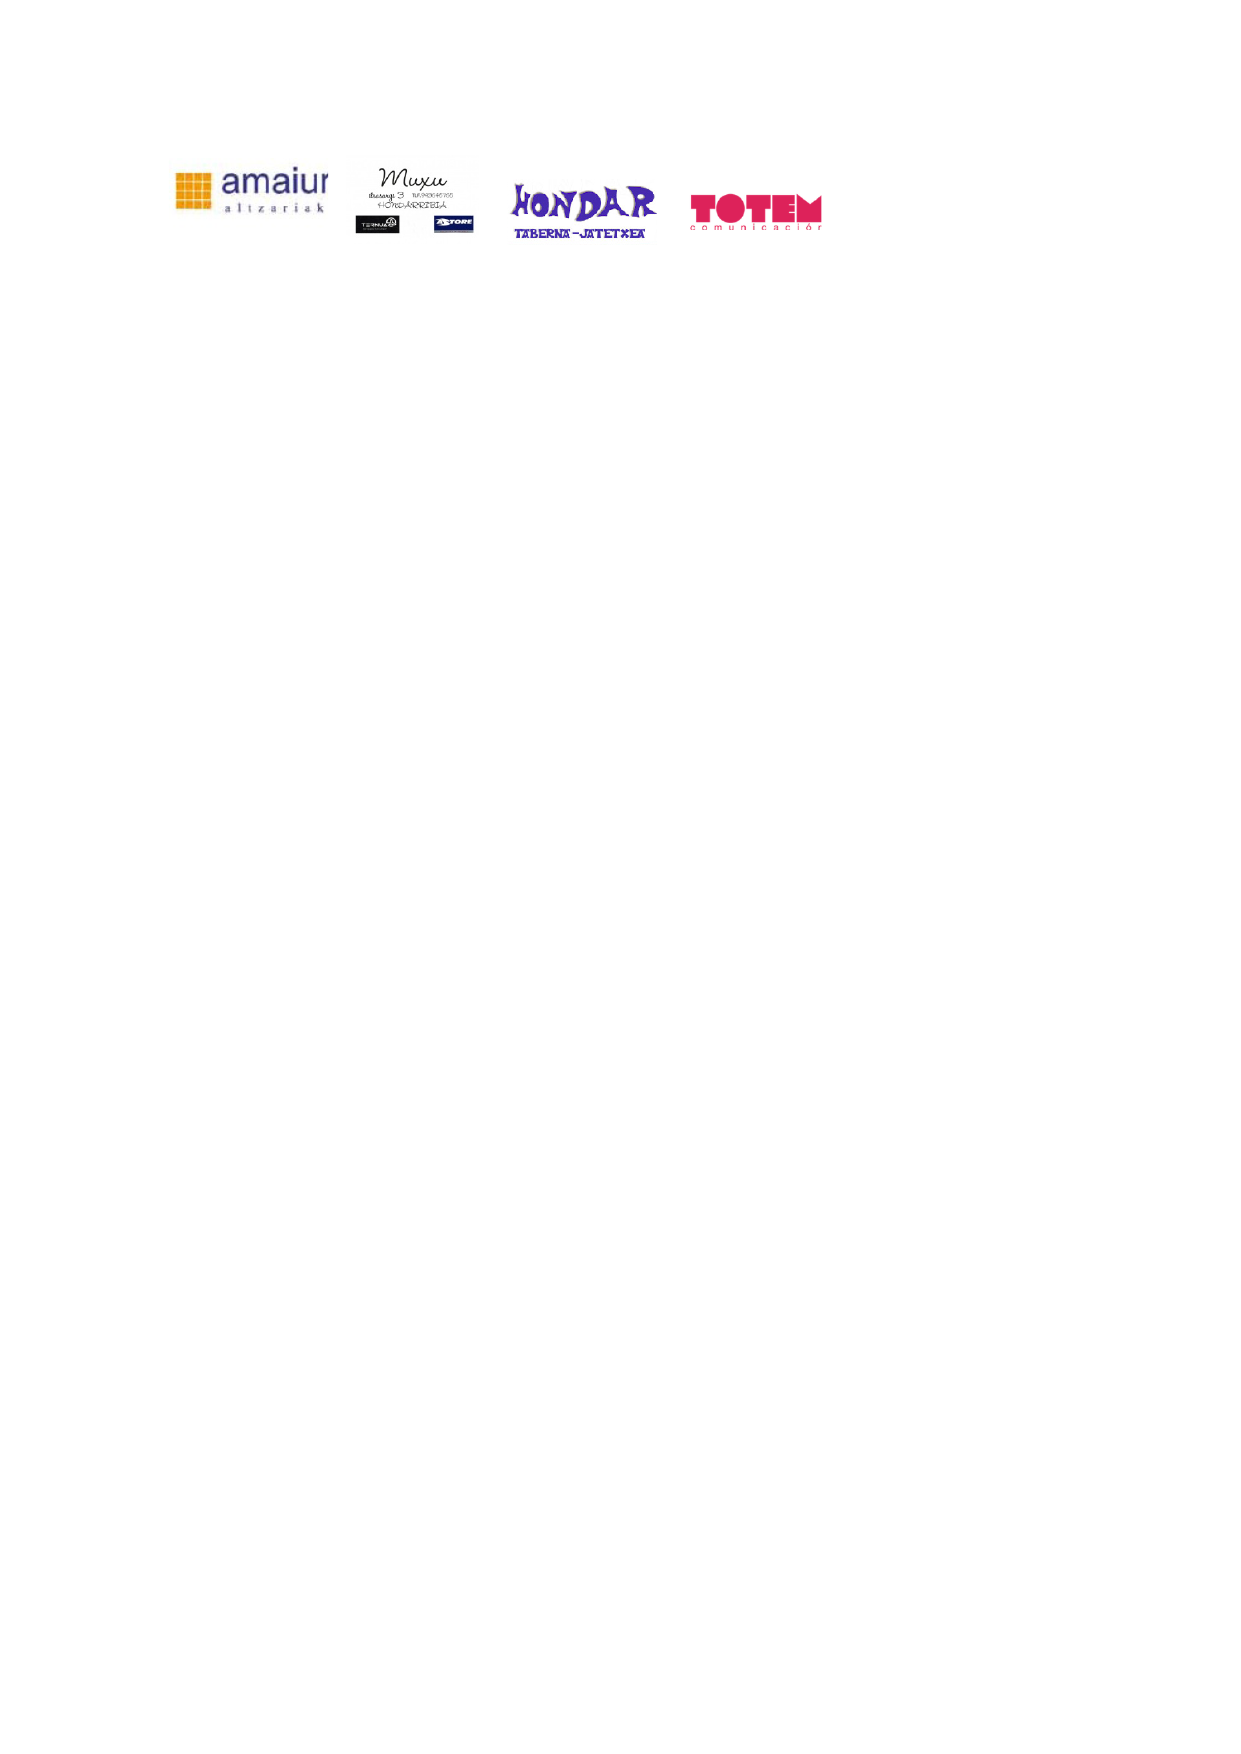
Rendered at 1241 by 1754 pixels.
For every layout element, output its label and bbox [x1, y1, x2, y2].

picture [687, 191, 822, 230]
picture [344, 155, 479, 243]
picture [506, 179, 657, 245]
picture [168, 155, 329, 228]
